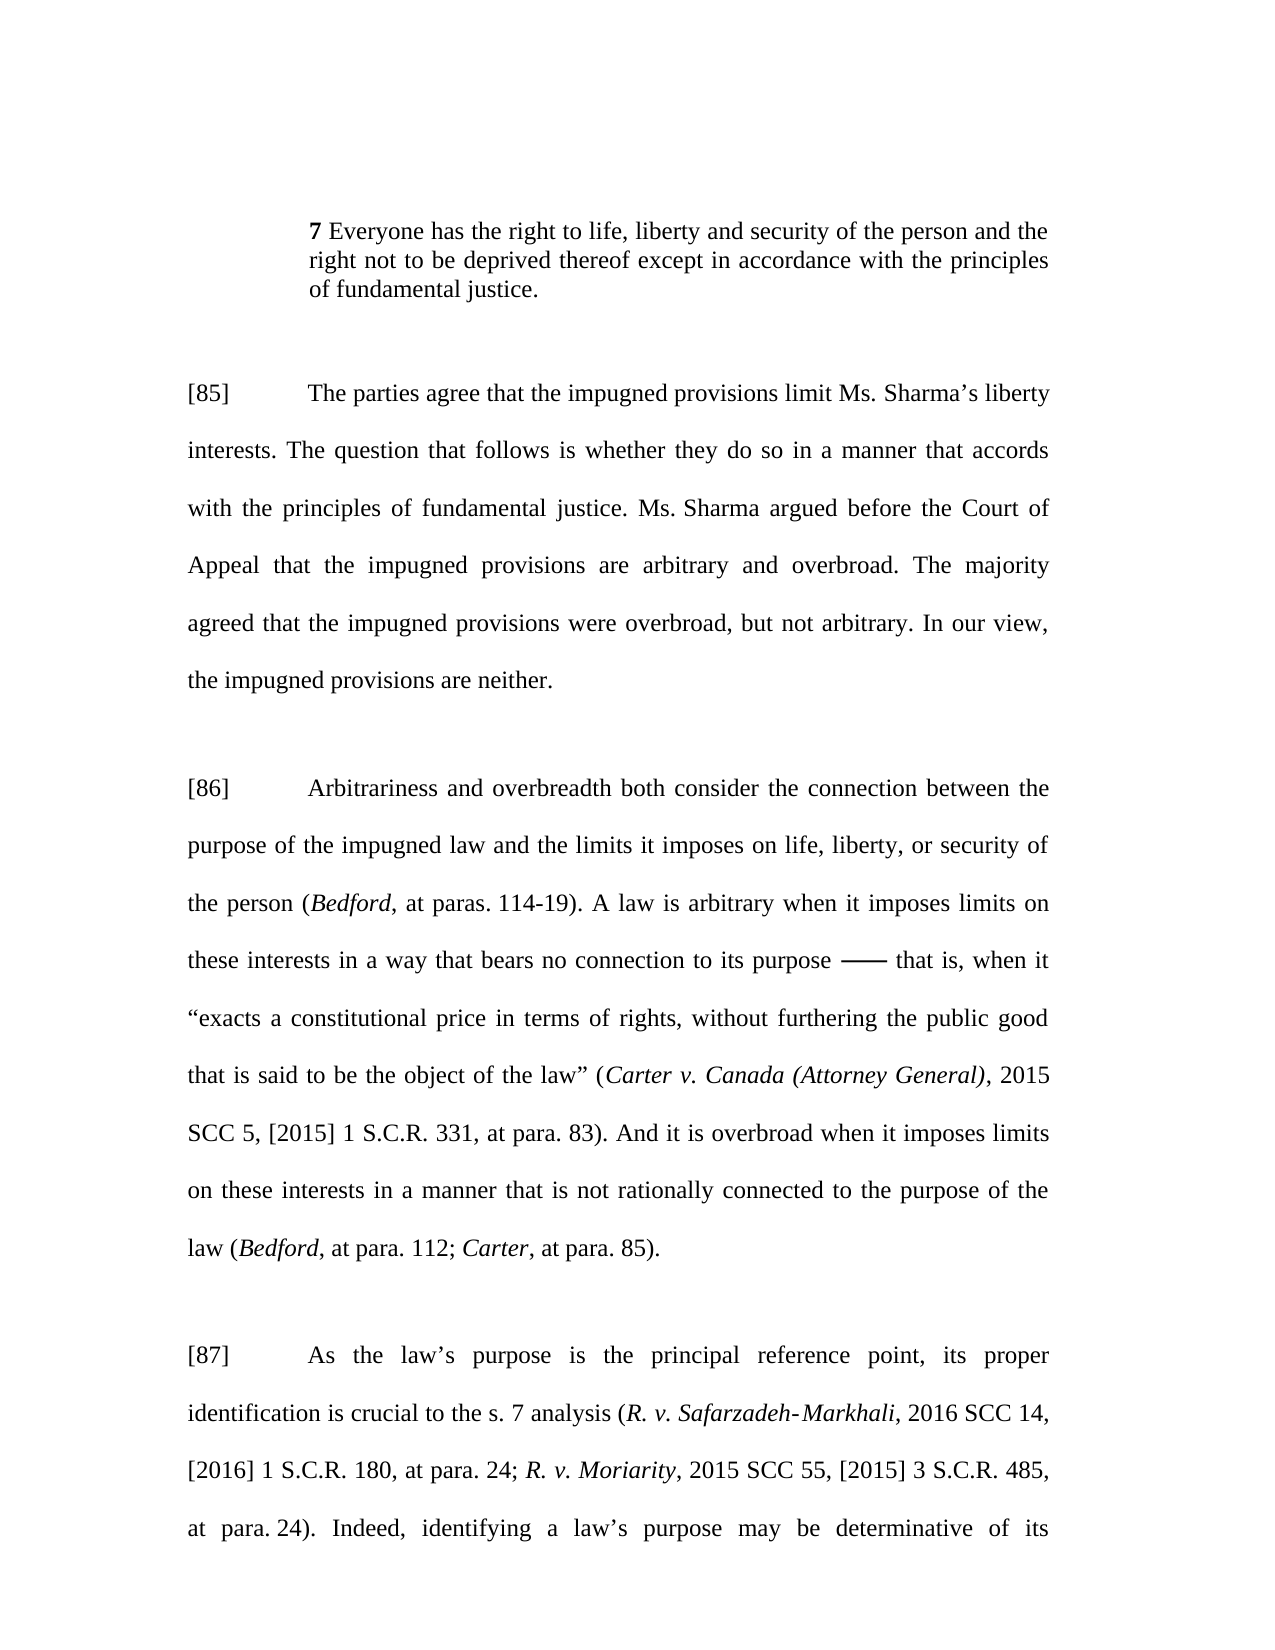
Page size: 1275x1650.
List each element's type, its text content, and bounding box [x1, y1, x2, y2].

text The parties agree that the impugned provisions limit Ms. Sharma’s liberty interests. The question that follows is whether they do so in a manner that accords with the principles of fundamental justice. Ms. Sharma argued before the Court of Appeal that the impugned provisions are arbitrary and overbroad. The majority agreed that the impugned provisions were overbroad, but not arbitrary. In our view, the impugned provisions are neither. [187, 378, 1050, 694]
text 7 Everyone has the right to life, liberty and security of the person and the right not to be deprived thereof except in accordance with the principles of fundamental justice. [309, 216, 1050, 303]
text Arbitrariness and overbreadth both consider the connection between the purpose of the impugned law and the limits it imposes on life, liberty, or security of the person (Bedford, at paras. 114-19). A law is arbitrary when it imposes limits on these interests in a way that bears no connection to its purpose ⸺ that is, when it “exacts a constitutional price in terms of rights, without furthering the public good that is said to be the object of the law” (Carter v. Canada (Attorney General), 2015 SCC 5, [2015] 1 S.C.R. 331, at para. 83). And it is overbroad when it imposes limits on these interests in a manner that is not rationally connected to the purpose of the law (Bedford, at para. 112; Carter, at para. 85). [187, 773, 1050, 1261]
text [187, 1340, 1050, 1541]
